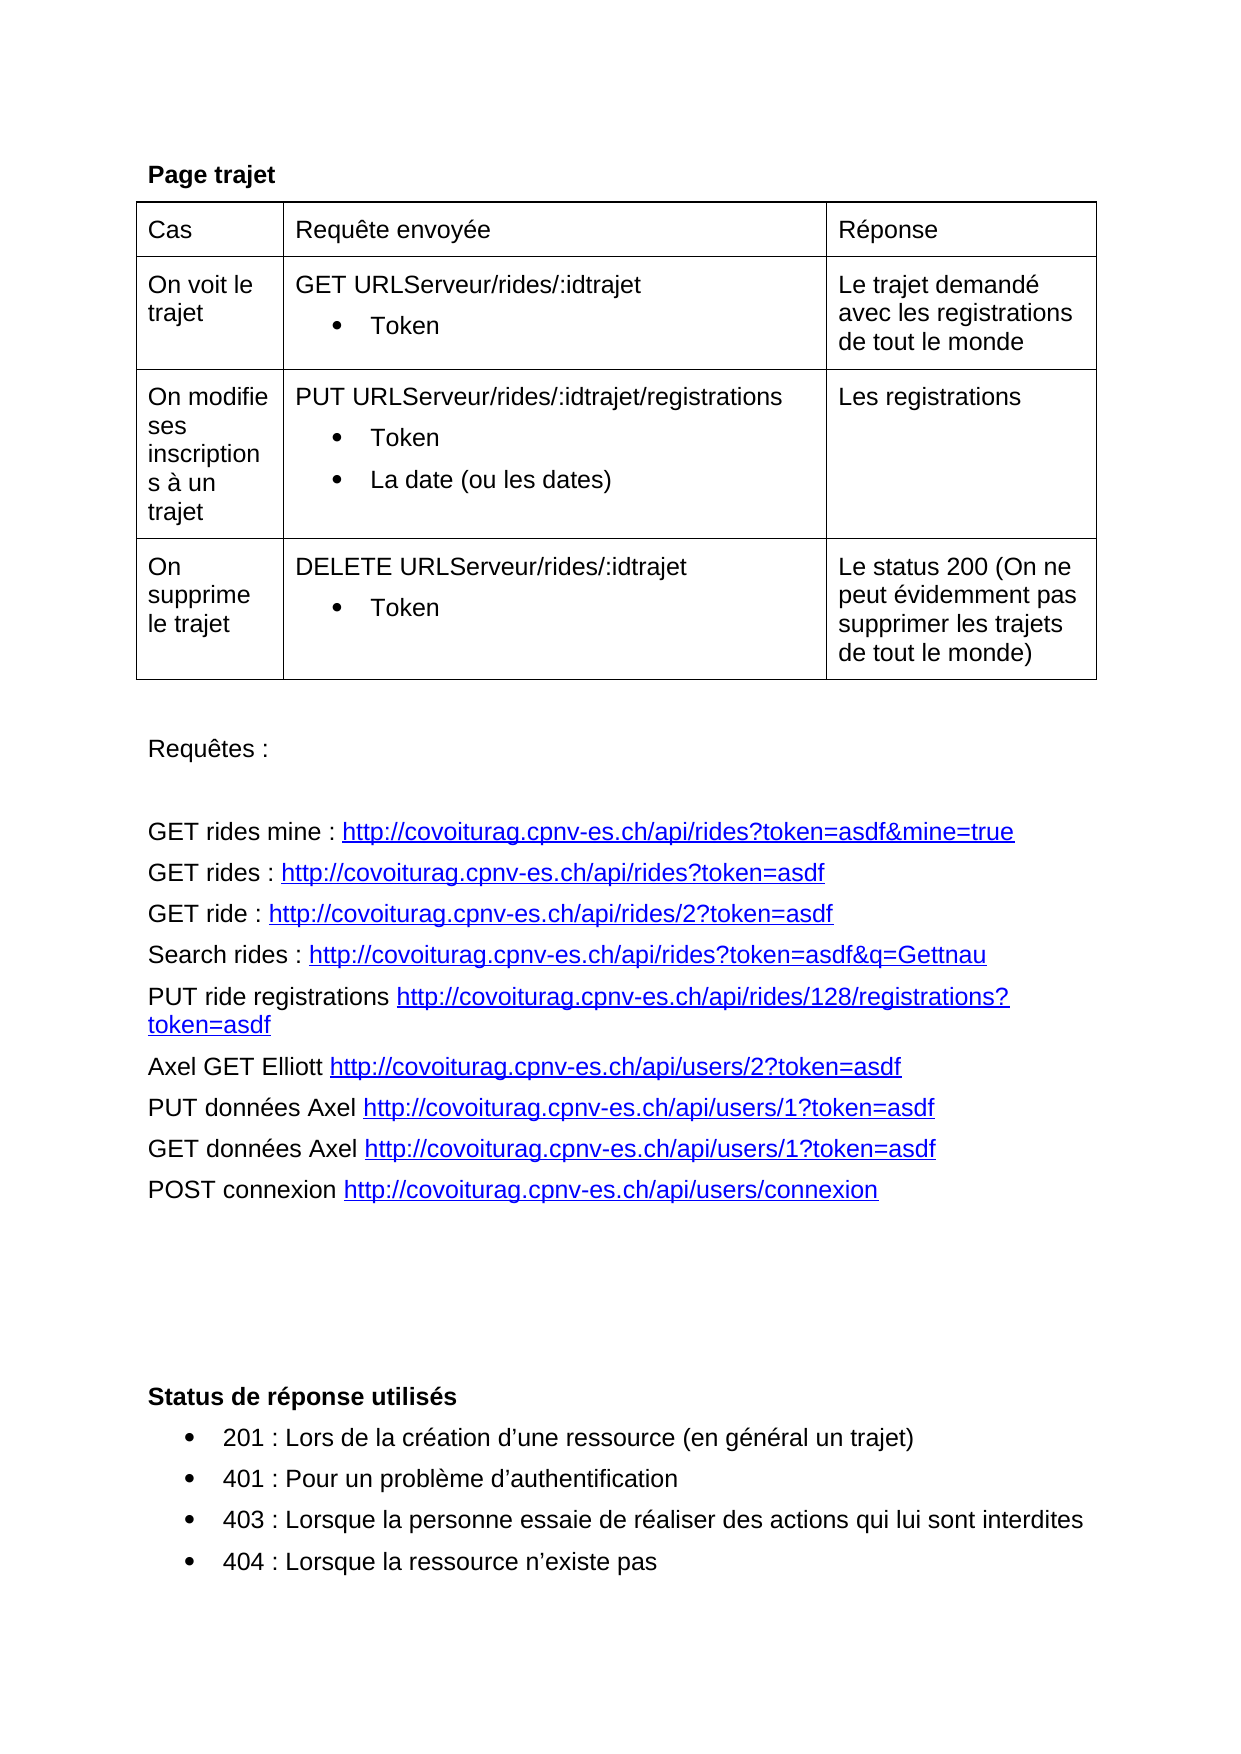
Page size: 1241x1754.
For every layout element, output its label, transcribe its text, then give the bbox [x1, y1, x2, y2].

table_cell On supprime le trajet [137, 539, 283, 679]
text Status de réponse utilisés [148, 1382, 1093, 1410]
text Requêtes : [148, 734, 1093, 763]
text PUT données Axel http://covoiturag.cpnv-es.ch/api/users/1?token=asdf [148, 1093, 1093, 1122]
table_cell GET URLServeur/rides/:idtrajet Token [284, 257, 826, 368]
table_cell On modifie ses inscriptions à un trajet [137, 370, 283, 538]
text GET ride : http://covoiturag.cpnv-es.ch/api/rides/2?token=asdf [148, 899, 1093, 928]
text POST connexion http://covoiturag.cpnv-es.ch/api/users/connexion [148, 1175, 1093, 1204]
text Axel GET Elliott http://covoiturag.cpnv-es.ch/api/users/2?token=asdf [148, 1052, 1093, 1080]
list 401 : Pour un problème d’authentification [185, 1464, 1093, 1493]
text GET rides mine : http://covoiturag.cpnv-es.ch/api/rides?token=asdf&mine=true [148, 817, 1093, 845]
list 403 : Lorsque la personne essaie de réaliser des actions qui lui sont interdites [185, 1506, 1093, 1534]
table_header Réponse [827, 203, 1096, 256]
table_cell Le trajet demandé avec les registrations de tout le monde [827, 257, 1096, 368]
text PUT ride registrations http://covoiturag.cpnv-es.ch/api/rides/128/registrations?token=asdf [148, 982, 1093, 1039]
list 404 : Lorsque la ressource n’existe pas [185, 1547, 1093, 1576]
table_cell On voit le trajet [137, 257, 283, 368]
list 201 : Lors de la création d’une ressource (en général un trajet) [185, 1423, 1093, 1452]
table_cell Le status 200 (On ne peut évidemment pas supprimer les trajets de tout le monde) [827, 539, 1096, 679]
table_header Requête envoyée [284, 203, 826, 256]
text GET données Axel http://covoiturag.cpnv-es.ch/api/users/1?token=asdf [148, 1134, 1093, 1163]
table_cell PUT URLServeur/rides/:idtrajet/registrations Token La date (ou les dates) [284, 370, 826, 538]
table_header Cas [137, 203, 283, 256]
text Page trajet [148, 160, 1093, 189]
text Search rides : http://covoiturag.cpnv-es.ch/api/rides?token=asdf&q=Gettnau [148, 940, 1093, 969]
table_cell DELETE URLServeur/rides/:idtrajet Token [284, 539, 826, 679]
text GET rides : http://covoiturag.cpnv-es.ch/api/rides?token=asdf [148, 858, 1093, 887]
table_cell Les registrations [827, 370, 1096, 538]
